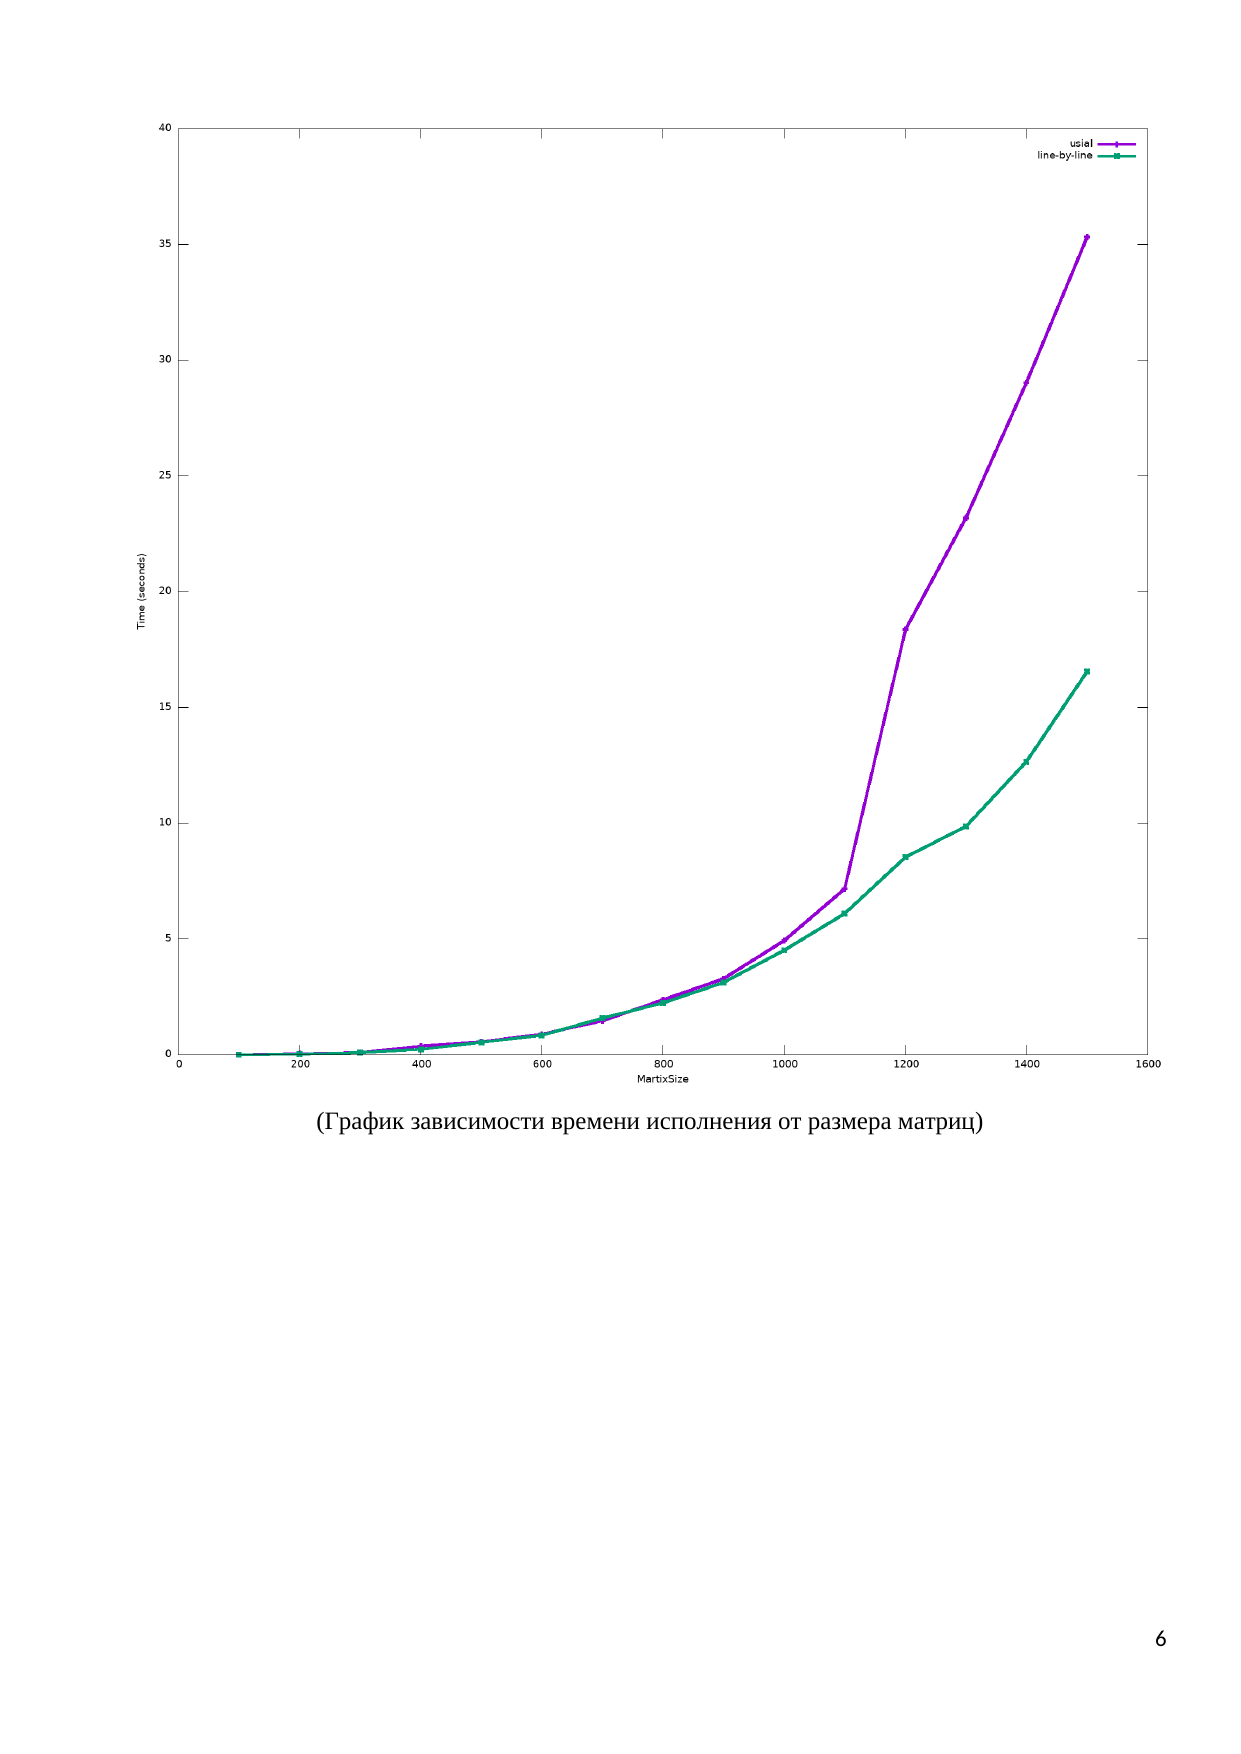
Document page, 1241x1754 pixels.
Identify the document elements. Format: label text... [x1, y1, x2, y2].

text (График зависимости времени исполнения от размера матриц) [133, 1106, 1167, 1135]
picture [132, 118, 1167, 1087]
